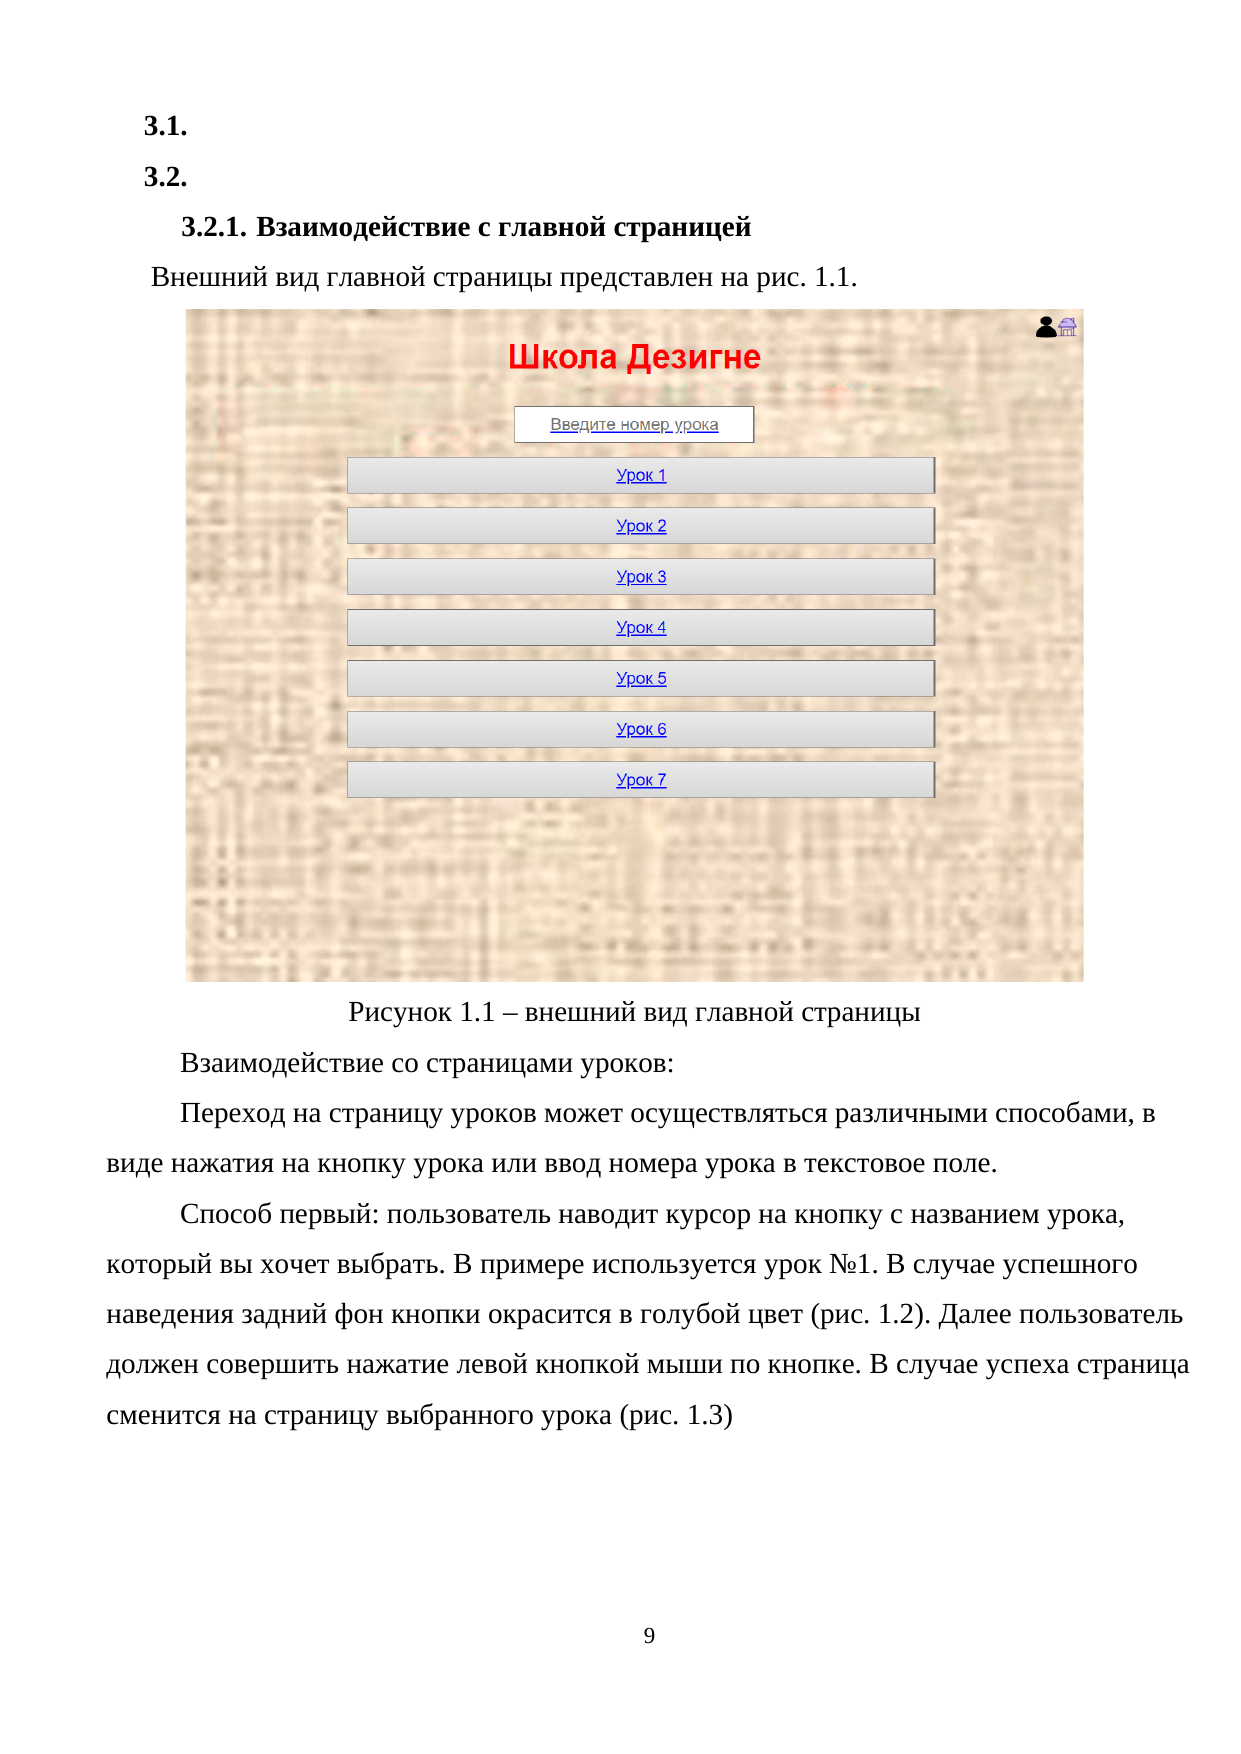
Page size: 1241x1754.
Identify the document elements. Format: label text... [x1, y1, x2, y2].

list Взаимодействие с главной страницей [181, 209, 1192, 242]
text Внешний вид главной страницы представлен на рис. 1.1. [106, 259, 1192, 293]
list Рисунок 1.1 – внешний вид главной страницы [77, 994, 1192, 1028]
picture [185, 309, 1084, 982]
list Взаимодействие со страницами уроков: [106, 1045, 1192, 1078]
list Способ первый: пользователь наводит курсор на кнопку с названием урока, который вы хочет выбрать. В примере используется урок №1. В случае успешного наведения задний фон кнопки окрасится в голубой цвет (рис. 1.2). Далее пользователь должен совершить нажатие левой кнопкой мыши по кнопке. В случае успеха страница сменится на страницу выбранного урока (рис. 1.3) [106, 1196, 1192, 1431]
list Переход на страницу уроков может осуществляться различными способами, в виде нажатия на кнопку урока или ввод номера урока в текстовое поле. [106, 1095, 1192, 1179]
